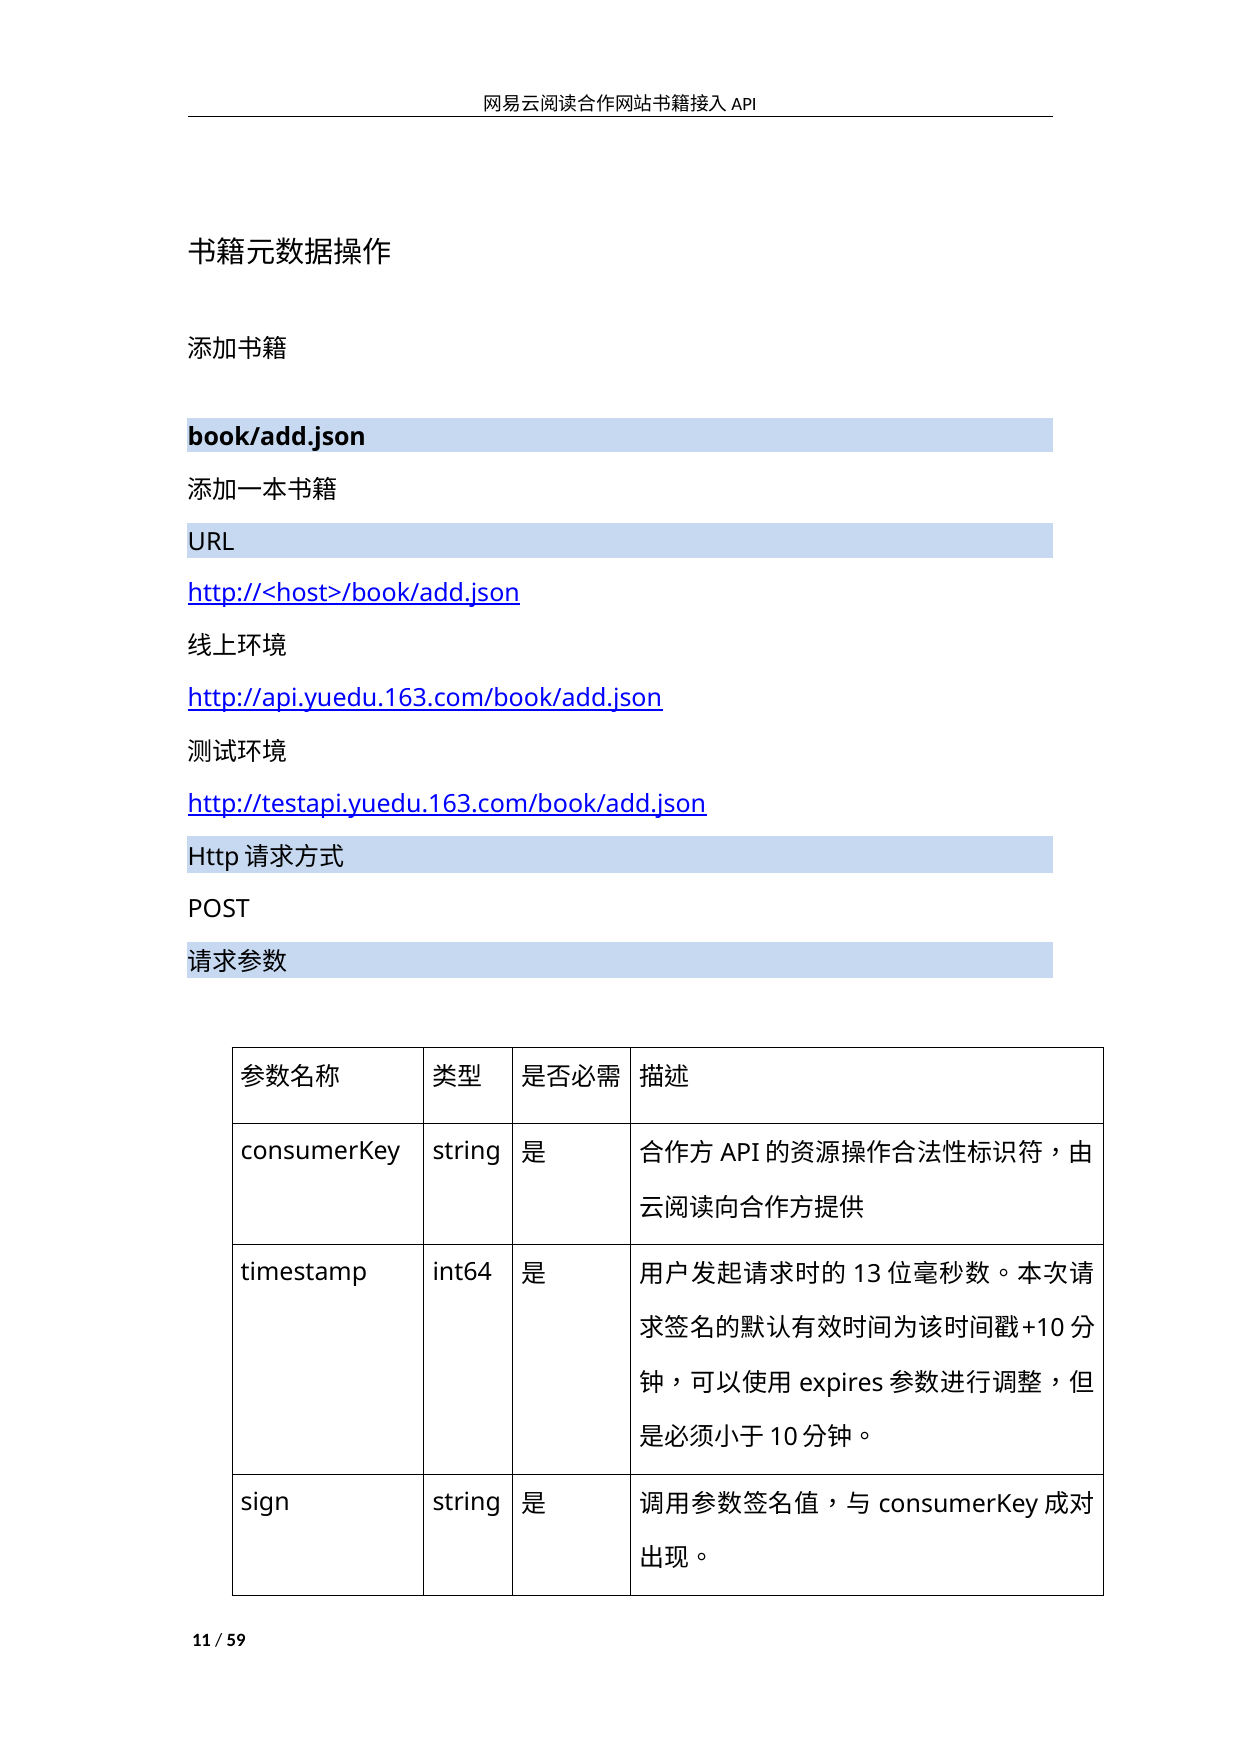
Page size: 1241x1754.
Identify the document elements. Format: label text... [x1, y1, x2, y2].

table_cell 调用参数签名值，与consumerKey成对出现。 [631, 1475, 1103, 1594]
text POST [187, 891, 1053, 925]
subtitle 添加书籍 [187, 328, 1053, 364]
table_cell 是 [513, 1475, 630, 1594]
table_cell 是 [513, 1124, 630, 1244]
table_header 描述 [631, 1048, 1103, 1123]
table_cell string [424, 1124, 512, 1244]
table_cell 是 [513, 1245, 630, 1474]
text book/add.json [187, 418, 1053, 452]
text Http请求方式 [187, 836, 1053, 873]
table_header 是否必需 [513, 1048, 630, 1123]
subtitle 书籍元数据操作 [187, 228, 1053, 270]
table_cell consumerKey [233, 1124, 423, 1244]
text 请求参数 [187, 942, 1053, 978]
table_cell 合作方API的资源操作合法性标识符，由云阅读向合作方提供 [631, 1124, 1103, 1244]
text 测试环境 [187, 731, 1053, 767]
table_header 参数名称 [233, 1048, 423, 1123]
text http://<host>/book/add.json [187, 574, 1053, 609]
text http://testapi.yuedu.163.com/book/add.json [187, 785, 1053, 819]
text http://api.yuedu.163.com/book/add.json [187, 680, 1053, 714]
table_cell sign [233, 1475, 423, 1594]
table_cell timestamp [233, 1245, 423, 1474]
text 添加一本书籍 [187, 469, 1053, 505]
table_cell 用户发起请求时的13位毫秒数。本次请求签名的默认有效时间为该时间戳+10分钟，可以使用expires参数进行调整，但是必须小于10分钟。 [631, 1245, 1103, 1474]
table_cell string [424, 1475, 512, 1594]
table_header 类型 [424, 1048, 512, 1123]
text URL [187, 523, 1053, 558]
table_cell int64 [424, 1245, 512, 1474]
text 线上环境 [187, 626, 1053, 662]
